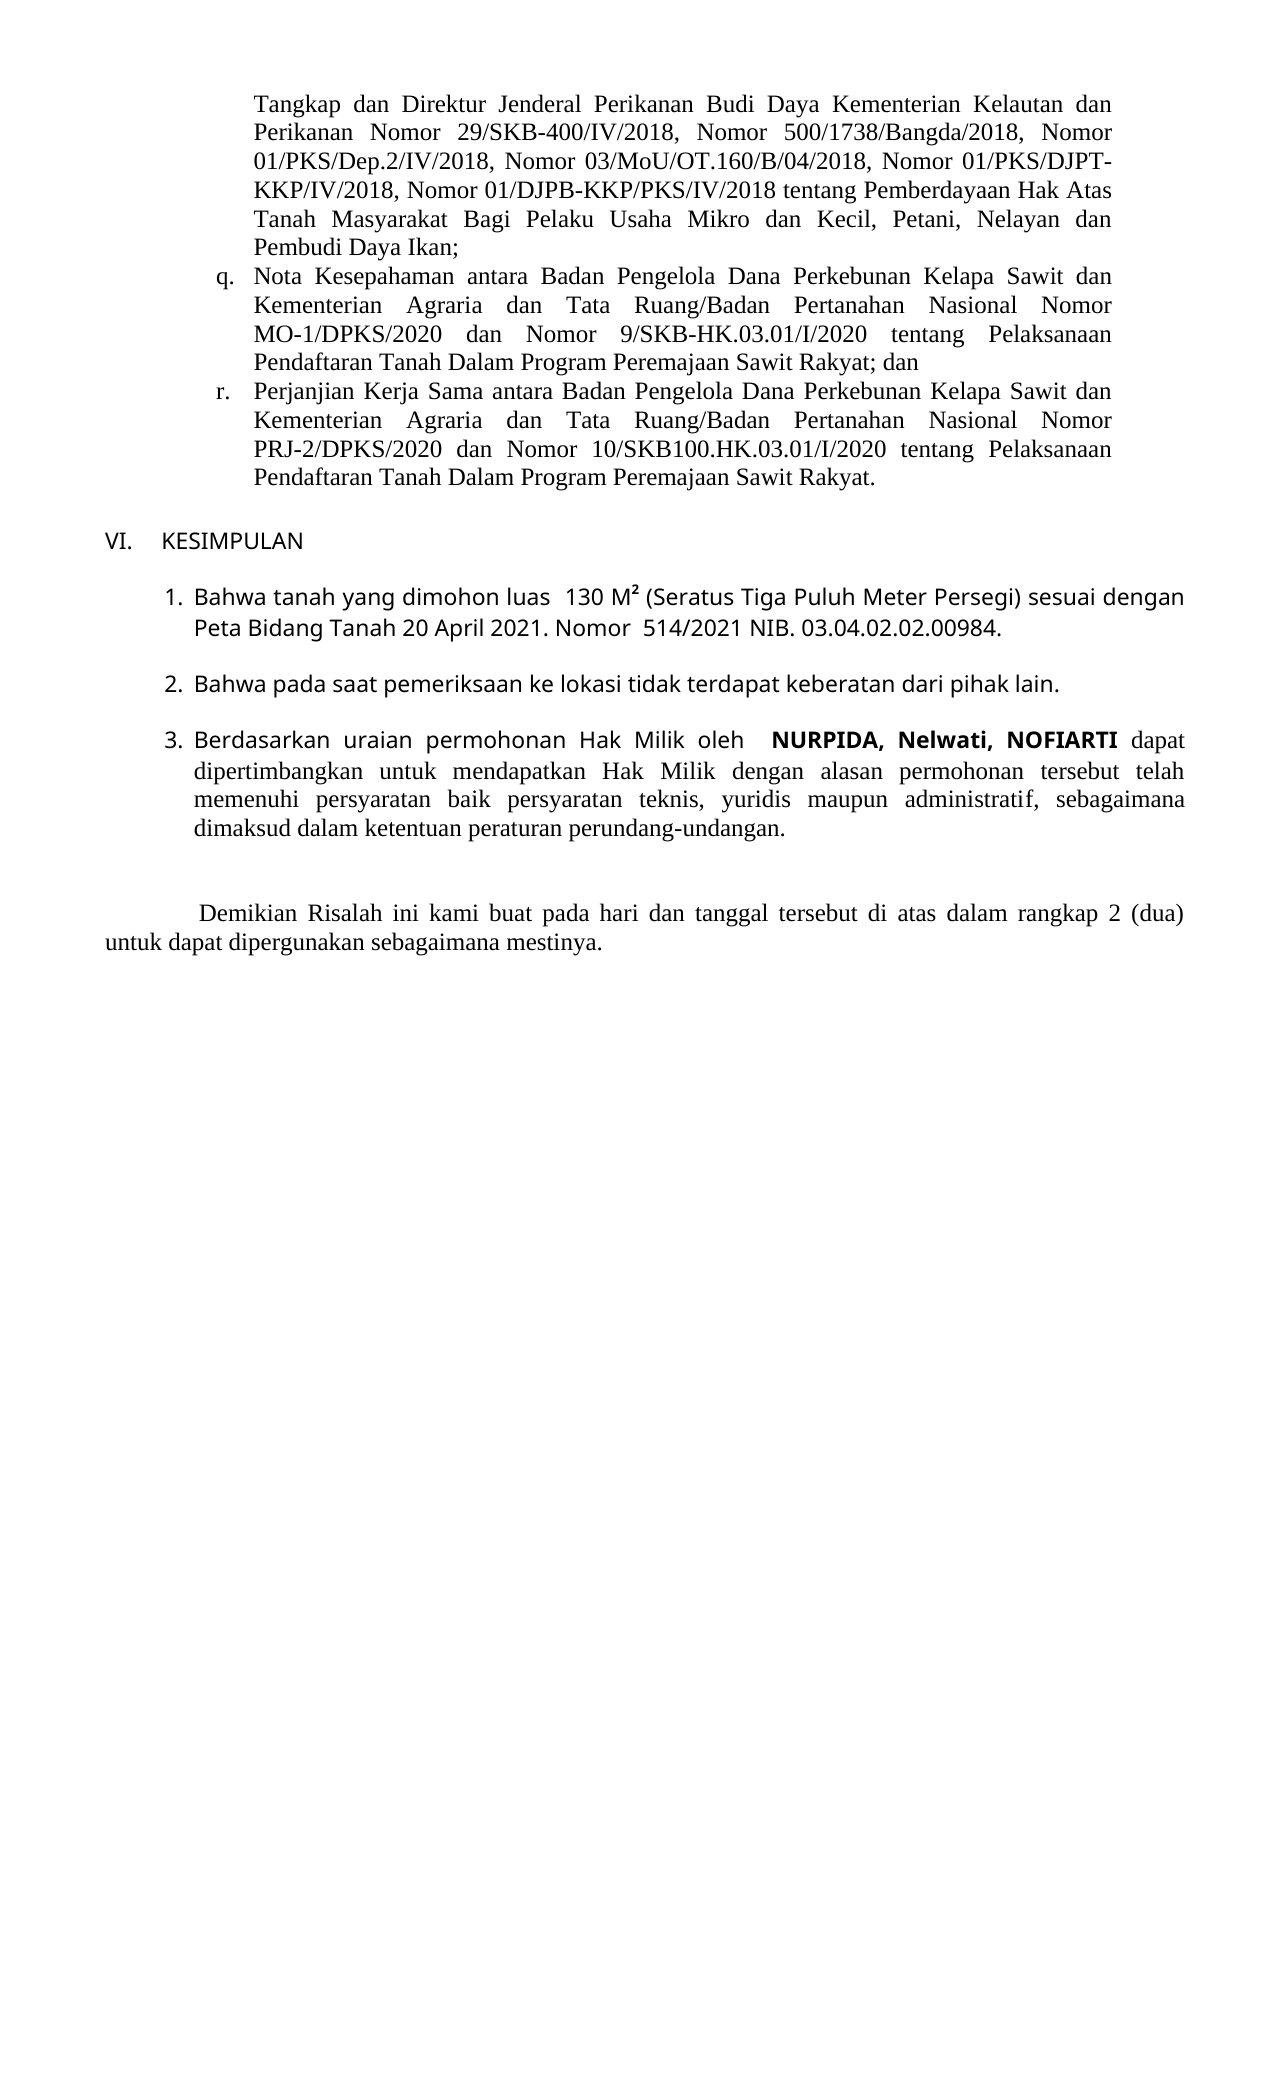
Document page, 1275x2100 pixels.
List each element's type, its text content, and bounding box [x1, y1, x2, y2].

list Berdasarkan uraian permohonan Hak Milik oleh NURPIDA, Nelwati, NOFIARTI dapat dipertimbangkan untuk mendapatkan Hak Milik dengan alasan permohonan tersebut telah memenuhi persyaratan baik persyaratan teknis, yuridis maupun administratif, sebagaimana dimaksud dalam ketentuan peraturan perundang-undangan. [164, 724, 1185, 842]
list Bahwa pada saat pemeriksaan ke lokasi tidak terdapat keberatan dari pihak lain. [164, 668, 1185, 699]
list Bahwa tanah yang dimohon luas 130 M2 (Seratus Tiga Puluh Meter Persegi) sesuai dengan Peta Bidang Tanah 20 April 2021. Nomor 514/2021 NIB. 03.04.02.02.00984. [164, 581, 1185, 643]
list KESIMPULAN [105, 522, 1185, 556]
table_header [209, 89, 1124, 491]
text Demikian Risalah ini kami buat pada hari dan tanggal tersebut di atas dalam rangkap 2 (dua) untuk dapat dipergunakan sebagaimana mestinya. [105, 898, 1185, 956]
